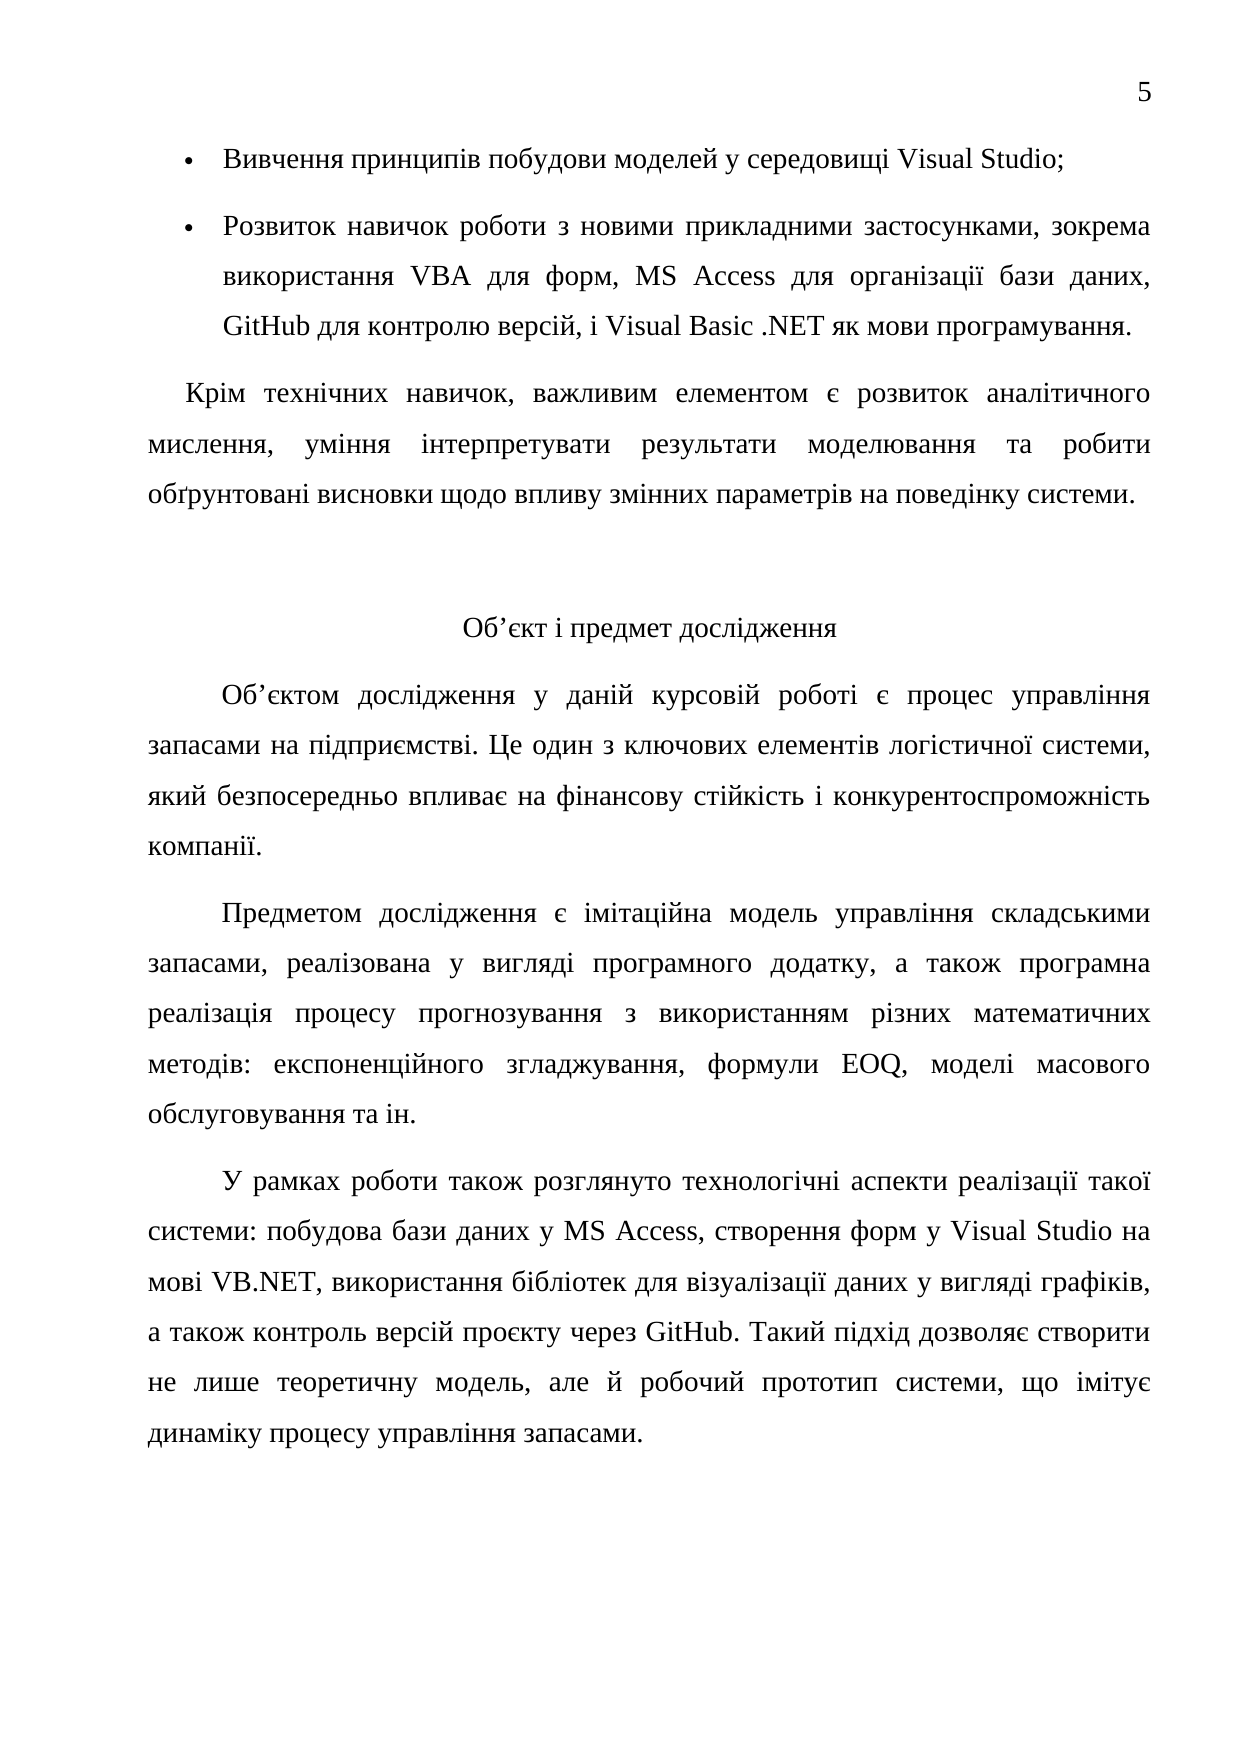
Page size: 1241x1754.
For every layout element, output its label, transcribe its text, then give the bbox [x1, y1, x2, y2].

text Крім технічних навичок, важливим елементом є розвиток аналітичного мислення, уміння інтерпретувати результати моделювання та робити обґрунтовані висновки щодо впливу змінних параметрів на поведінку системи. [148, 376, 1152, 510]
text У рамках роботи також розглянуто технологічні аспекти реалізації такої системи: побудова бази даних у MS Access, створення форм у Visual Studio на мові VB.NET, використання бібліотек для візуалізації даних у вигляді графіків, а також контроль версій проєкту через GitHub. Такий підхід дозволяє створити не лише теоретичну модель, але й робочий прототип системи, що імітує динаміку процесу управління запасами. [148, 1163, 1152, 1448]
text Об’єктом дослідження у даній курсовій роботі є процес управління запасами на підприємстві. Це один з ключових елементів логістичної системи, який безпосередньо впливає на фінансову стійкість і конкурентоспроможність компанії. [148, 677, 1152, 862]
text Об’єкт і предмет дослідження [148, 610, 1152, 644]
list Розвиток навичок роботи з новими прикладними застосунками, зокрема використання VBA для форм, MS Access для організації бази даних, GitHub для контролю версій, і Visual Basic .NET як мови програмування. [185, 208, 1152, 342]
list Вивчення принципів побудови моделей у середовищі Visual Studio; [185, 141, 1152, 174]
text Предметом дослідження є імітаційна модель управління складськими запасами, реалізована у вигляді програмного додатку, а також програмна реалізація процесу прогнозування з використанням різних математичних методів: експоненційного згладжування, формули EOQ, моделі масового обслуговування та ін. [148, 895, 1152, 1130]
